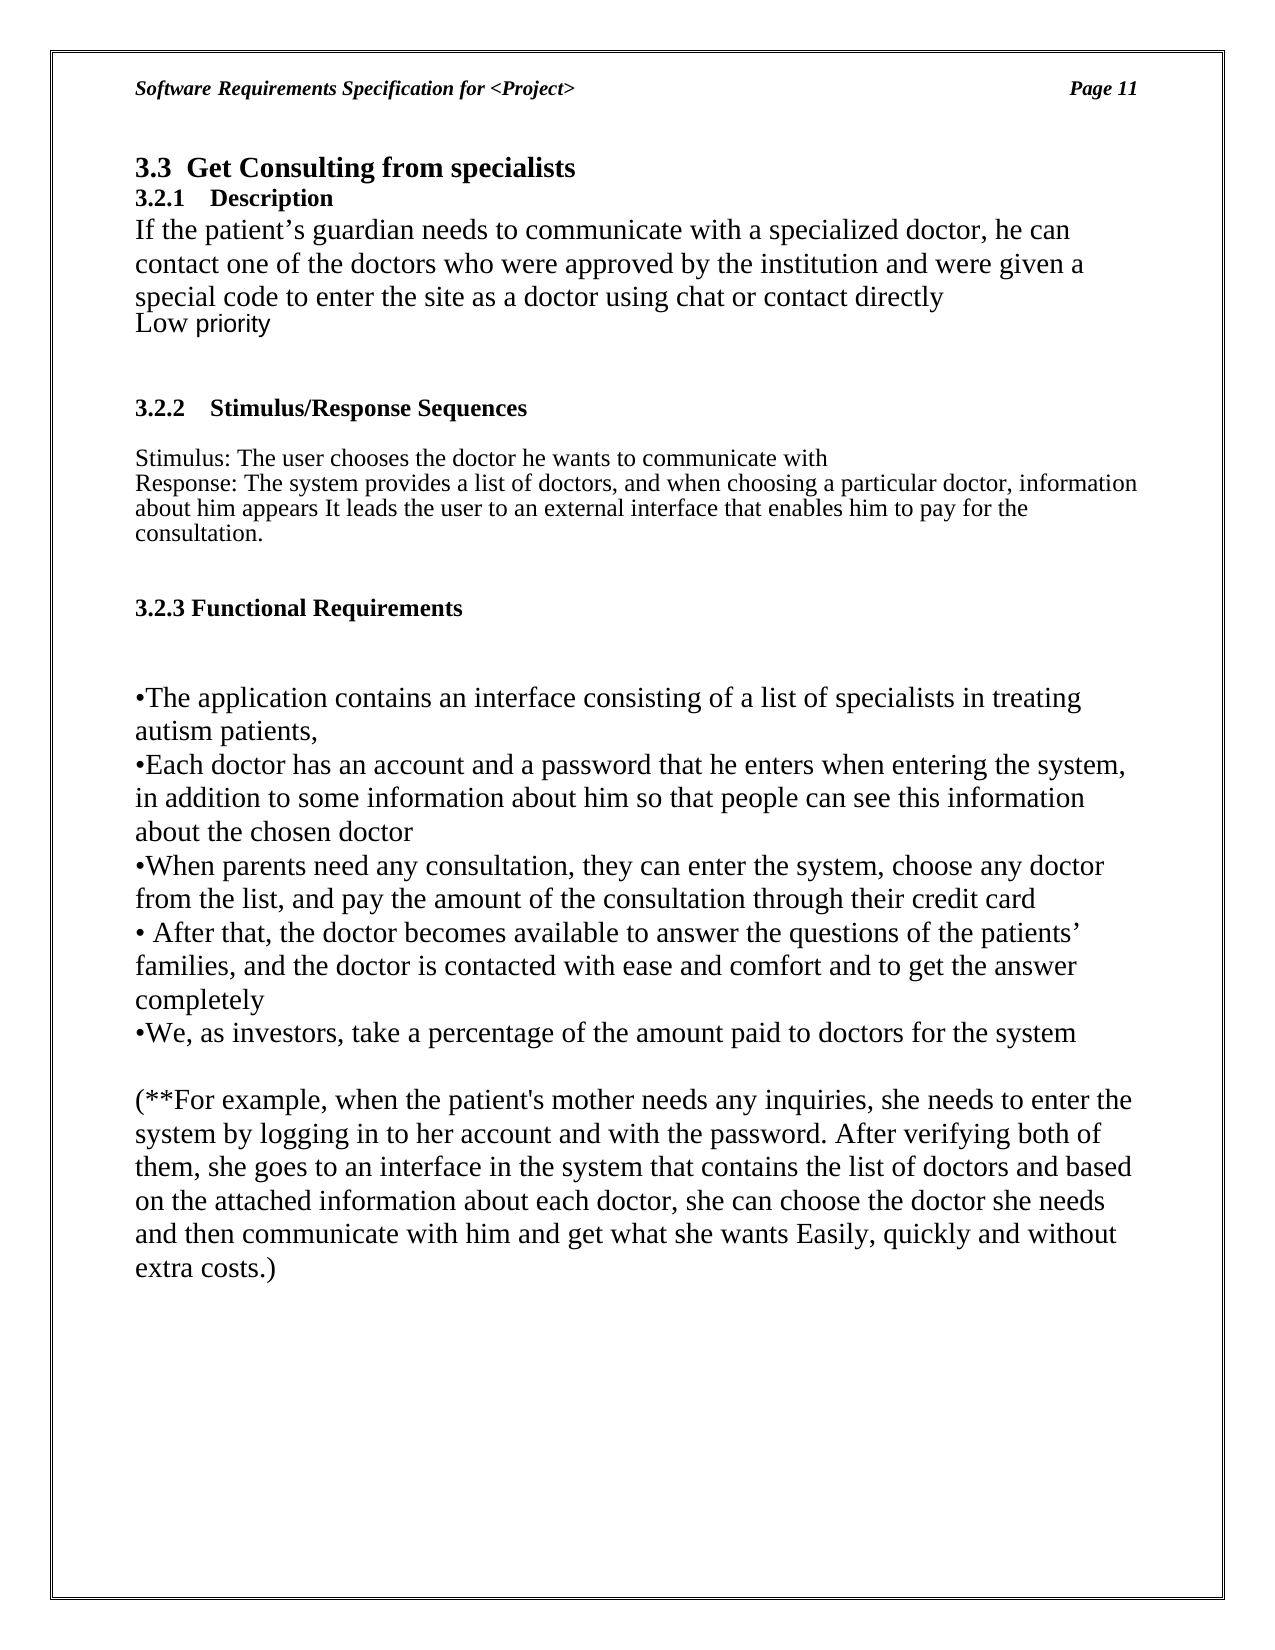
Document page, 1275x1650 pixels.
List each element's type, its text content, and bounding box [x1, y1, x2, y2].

text 3.3 Get Consulting from specialists [135, 150, 1140, 183]
text Response: The system provides a list of doctors, and when choosing a particular doctor, information about him appears It leads the user to an external interface that enables him to pay for the consultation. [135, 471, 1140, 546]
text Low priority [135, 313, 1140, 338]
text Stimulus: The user chooses the doctor he wants to communicate with [135, 446, 1140, 471]
text •We, as investors, take a percentage of the amount paid to doctors for the system [135, 1015, 1140, 1049]
text •The application contains an interface consisting of a list of specialists in treating autism patients, [135, 680, 1140, 747]
text (**For example, when the patient's mother needs any inquiries, she needs to enter the system by logging in to her account and with the password. After verifying both of them, she goes to an interface in the system that contains the list of doctors and based on the attached information about each doctor, she can choose the doctor she needs and then communicate with him and get what she wants Easily, quickly and without extra costs.) [135, 1082, 1140, 1284]
subtitle 3.2.2 Stimulus/Response Sequences [135, 396, 1140, 421]
text If the patient’s guardian needs to communicate with a specialized doctor, he can contact one of the doctors who were approved by the institution and were given a special code to enter the site as a doctor using chat or contact directly [135, 212, 1140, 313]
text • After that, the doctor becomes available to answer the questions of the patients’ families, and the doctor is contacted with ease and comfort and to get the answer completely [135, 915, 1140, 1015]
subtitle 3.2.3 Functional Requirements [135, 596, 1140, 621]
text 3.2.1 Description [135, 183, 1140, 212]
text •When parents need any consultation, they can enter the system, choose any doctor from the list, and pay the amount of the consultation through their credit card [135, 848, 1140, 915]
text •Each doctor has an account and a password that he enters when entering the system, in addition to some information about him so that people can see this information about the chosen doctor [135, 747, 1140, 848]
